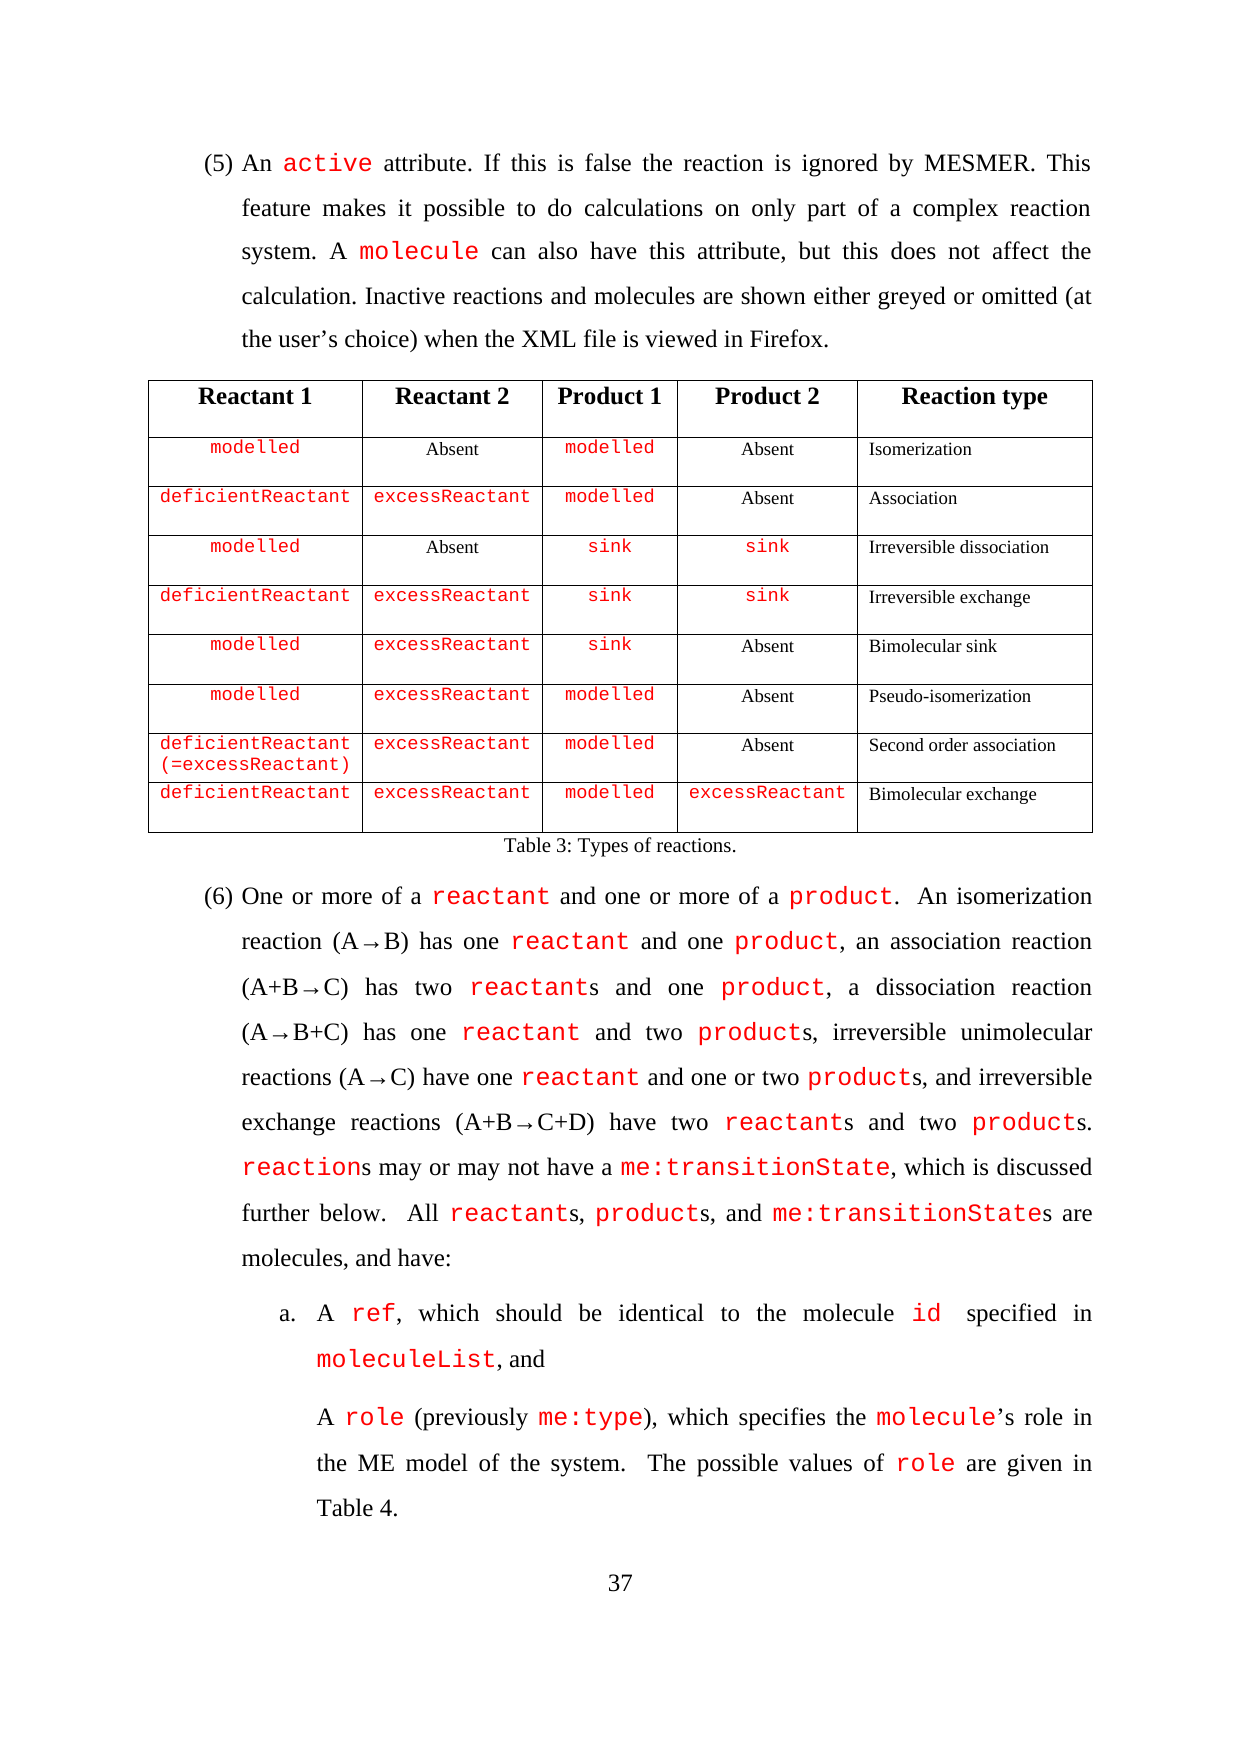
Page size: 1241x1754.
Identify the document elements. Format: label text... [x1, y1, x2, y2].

table_cell Absent [678, 487, 857, 535]
table_header Product 1 [543, 381, 677, 437]
list One or more of a reactant and one or more of a product. An isomerization reaction (A→B) has one reactant and one product, an association reaction (A+B→C) has two reactants and one product, a dissociation reaction (A→B+C) has one reactant and two products, irreversible unimolecular reactions (A→C) have one reactant and one or two products, and irreversible exchange reactions (A+B→C+D) have two reactants and two products. reactions may or may not have a me:transitionState, which is discussed further below. All reactants, products, and me:transitionStates are molecules, and have: [204, 881, 1092, 1272]
table_cell deficientReactant [149, 487, 362, 535]
table_cell Bimolecular sink [858, 635, 1092, 683]
text A role (previously me:type), which specifies the molecule’s role in the ME model of the system. The possible values of role are given in Table 4. [316, 1402, 1092, 1522]
table_cell excessReactant [363, 635, 542, 683]
table_cell modelled [543, 783, 677, 832]
list An active attribute. If this is false the reaction is ignored by MESMER. This feature makes it possible to do calculations on only part of a complex reaction system. A molecule can also have this attribute, but this does not affect the calculation. Inactive reactions and molecules are shown either greyed or omitted (at the user’s choice) when the XML file is viewed in Firefox. [204, 148, 1092, 353]
table_cell deficientReactant (=excessReactant) [149, 734, 362, 782]
table_cell Absent [678, 734, 857, 782]
table_cell excessReactant [363, 783, 542, 832]
table_cell sink [543, 536, 677, 585]
table_cell Bimolecular exchange [858, 783, 1092, 832]
table_cell Second order association [858, 734, 1092, 782]
table_cell excessReactant [363, 734, 542, 782]
table_cell sink [678, 536, 857, 585]
table_cell excessReactant [363, 487, 542, 535]
list A ref, which should be identical to the molecule id specified in moleculeList, and [279, 1298, 1092, 1374]
table_cell Irreversible dissociation [858, 536, 1092, 585]
table_cell excessReactant [678, 783, 857, 832]
table_cell modelled [543, 734, 677, 782]
table_cell sink [678, 586, 857, 634]
table_cell Irreversible exchange [858, 586, 1092, 634]
table_cell sink [543, 635, 677, 683]
table_header Reaction type [858, 381, 1092, 437]
table_cell Absent [678, 685, 857, 733]
table_cell Isomerization [858, 438, 1092, 486]
text Table 3: Types of reactions. [148, 833, 1092, 857]
table_cell modelled [149, 536, 362, 585]
table_cell modelled [149, 438, 362, 486]
table_cell modelled [149, 685, 362, 733]
table_cell excessReactant [363, 586, 542, 634]
table_cell excessReactant [363, 685, 542, 733]
table_cell modelled [543, 438, 677, 486]
table_cell Absent [678, 438, 857, 486]
table_cell modelled [543, 685, 677, 733]
table_cell Absent [363, 536, 542, 585]
table_cell deficientReactant [149, 783, 362, 832]
table_cell modelled [149, 635, 362, 683]
table_header Reactant 1 [149, 381, 362, 437]
table_cell Pseudo-isomerization [858, 685, 1092, 733]
table_cell sink [543, 586, 677, 634]
table_cell deficientReactant [149, 586, 362, 634]
table_cell Association [858, 487, 1092, 535]
table_header Reactant 2 [363, 381, 542, 437]
table_cell modelled [543, 487, 677, 535]
table_cell Absent [363, 438, 542, 486]
table_cell Absent [678, 635, 857, 683]
table_header Product 2 [678, 381, 857, 437]
